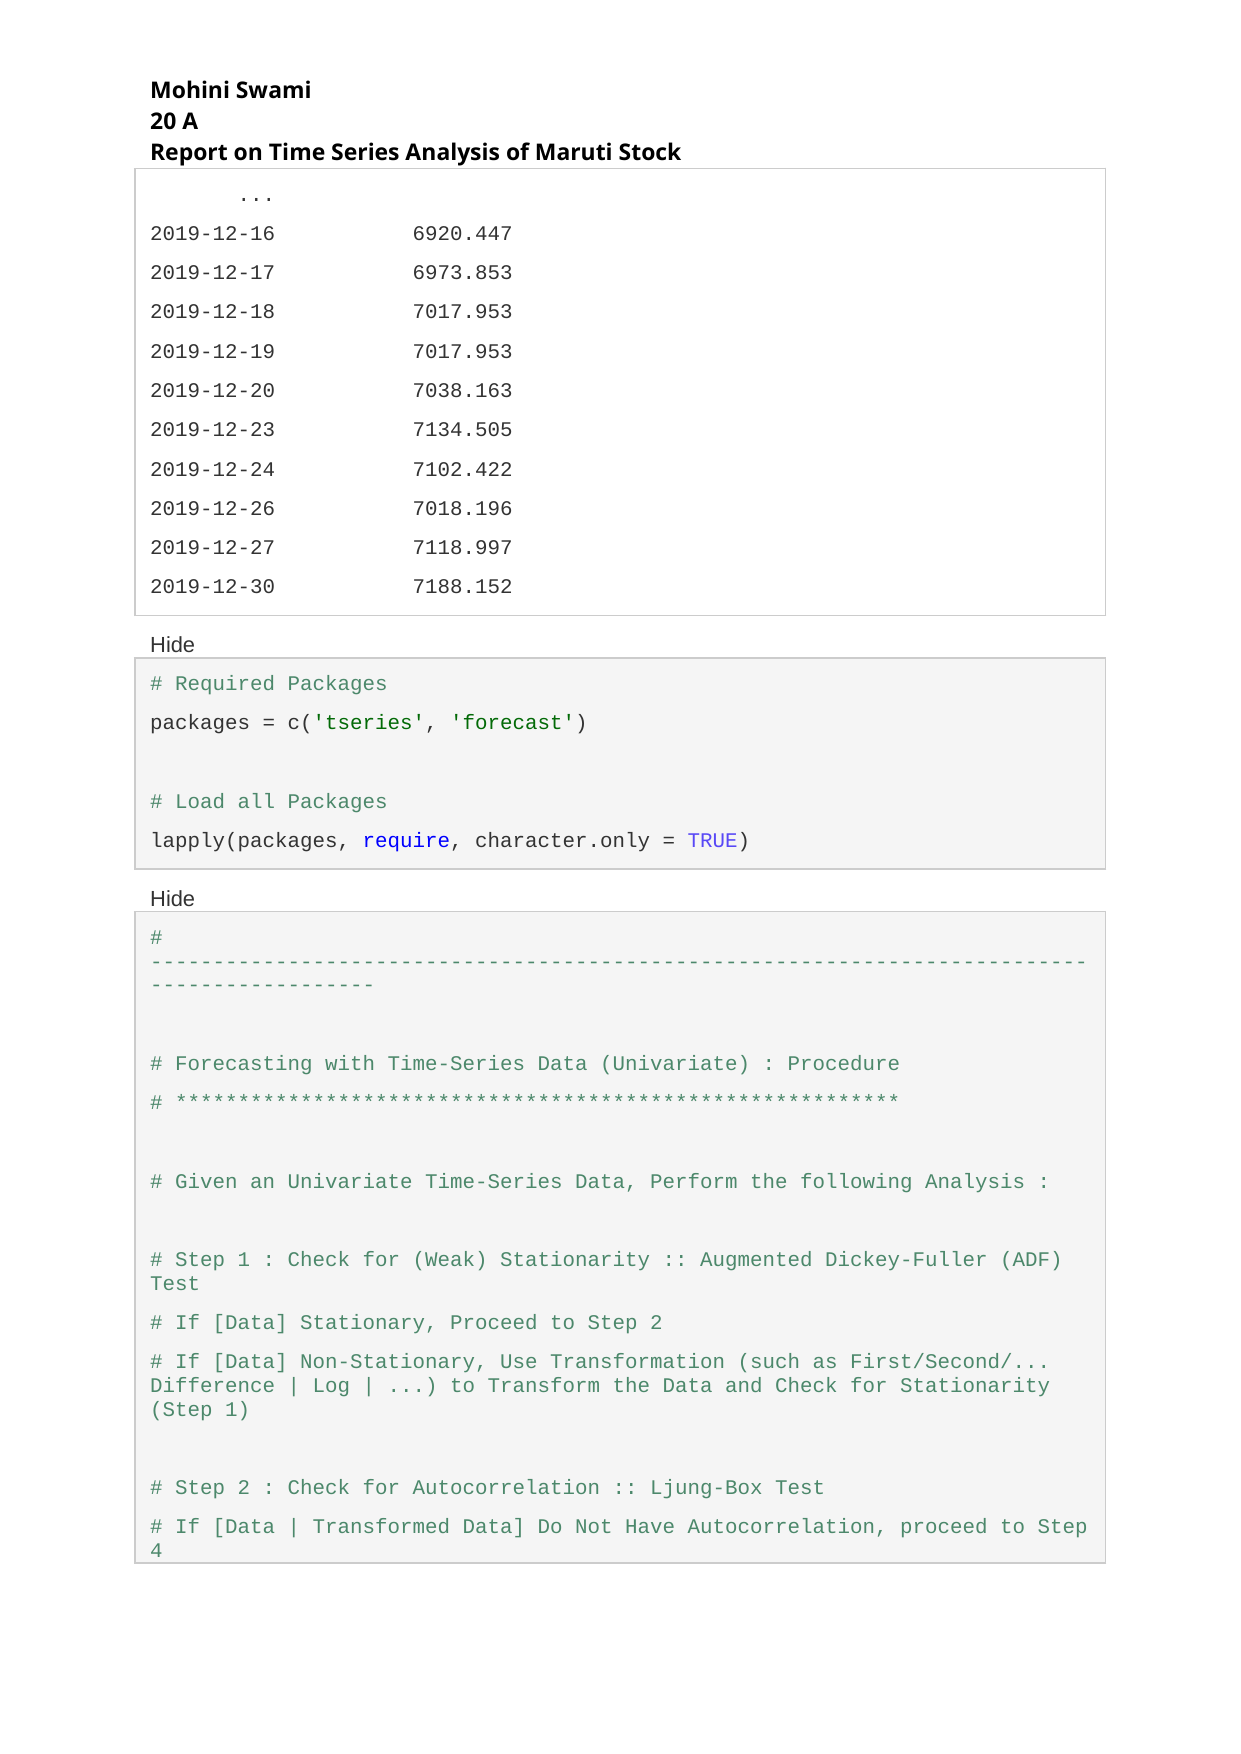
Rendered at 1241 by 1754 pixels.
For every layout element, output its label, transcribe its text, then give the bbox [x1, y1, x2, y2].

text 2019-12-27 7118.997 [136, 521, 1105, 560]
text # --------------------------------------------------------------------------------------------- [136, 912, 1105, 997]
text ... [136, 169, 1105, 207]
text # Required Packages [136, 659, 1105, 696]
text 2019-12-26 7018.196 [136, 482, 1105, 521]
text # If [Data] Non-Stationary, Use Transformation (such as First/Second/... Difference | Log | ...) to Transform the Data and Check for Stationarity (Step 1) [136, 1335, 1105, 1422]
text 2019-12-16 6920.447 [136, 207, 1105, 246]
text # ********************************************************** [136, 1076, 1105, 1115]
text packages = c('tseries', 'forecast') [136, 696, 1105, 736]
text # Forecasting with Time-Series Data (Univariate) : Procedure [136, 1037, 1105, 1076]
text 2019-12-24 7102.422 [136, 442, 1105, 482]
text # If [Data | Transformed Data] Do Not Have Autocorrelation, proceed to Step 4 [136, 1500, 1105, 1562]
text Hide [150, 886, 1090, 911]
text 2019-12-30 7188.152 [136, 560, 1105, 615]
text 2019-12-17 6973.853 [136, 246, 1105, 285]
text 2019-12-19 7017.953 [136, 324, 1105, 364]
text # Step 2 : Check for Autocorrelation :: Ljung-Box Test [136, 1461, 1105, 1500]
text 2019-12-23 7134.505 [136, 403, 1105, 442]
text # Load all Packages [136, 775, 1105, 814]
text 2019-12-18 7017.953 [136, 285, 1105, 324]
text 2019-12-20 7038.163 [136, 364, 1105, 403]
text # Given an Univariate Time-Series Data, Perform the following Analysis : [136, 1154, 1105, 1194]
text # Step 1 : Check for (Weak) Stationarity :: Augmented Dickey-Fuller (ADF) Test [136, 1233, 1105, 1296]
text # If [Data] Stationary, Proceed to Step 2 [136, 1296, 1105, 1335]
text Hide [150, 632, 1090, 657]
text lapply(packages, require, character.only = TRUE) [136, 814, 1105, 868]
